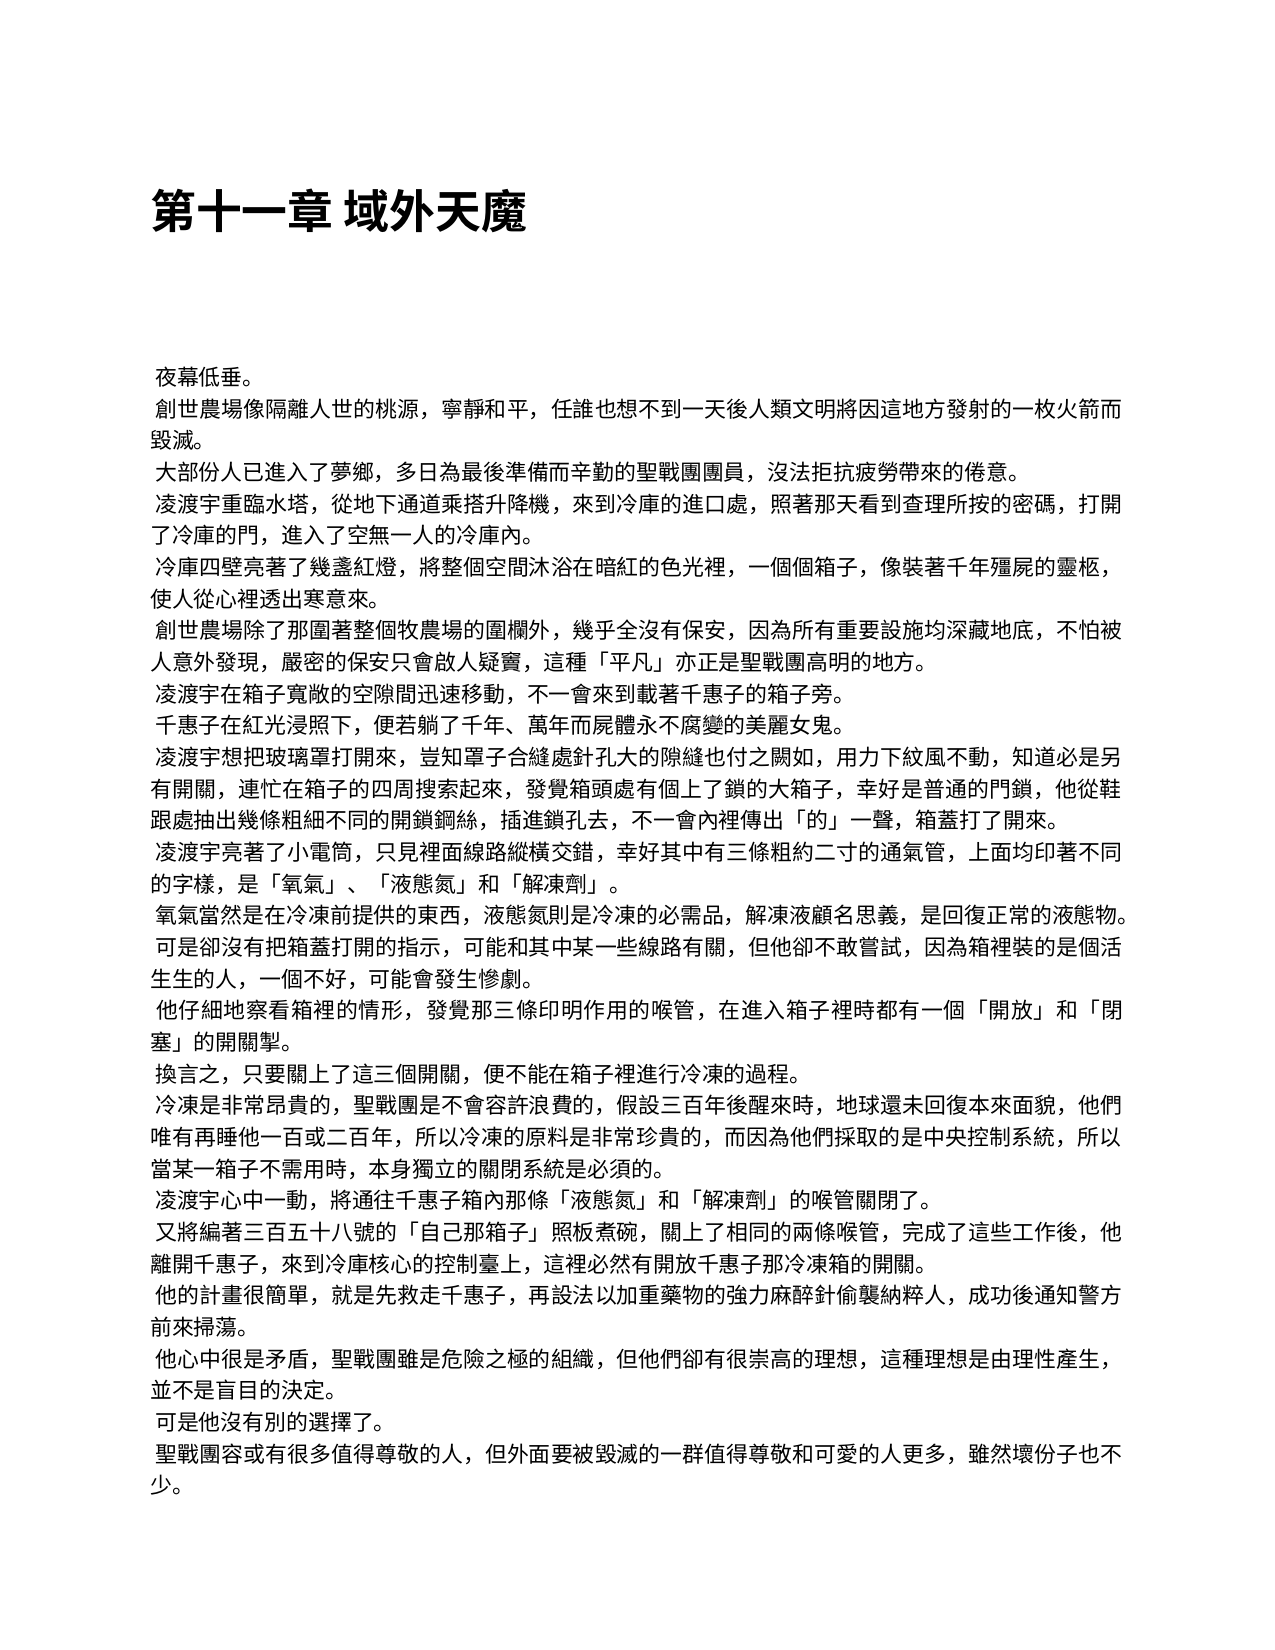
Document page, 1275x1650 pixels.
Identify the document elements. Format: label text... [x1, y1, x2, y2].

text 可是卻沒有把箱蓋打開的指示，可能和其中某一些線路有關，但他卻不敢嘗試，因為箱裡裝的是個活生生的人，一個不好，可能會發生慘劇。 [150, 930, 1125, 993]
text 可是他沒有別的選擇了。 [150, 1405, 1125, 1437]
subtitle 第十一章 域外天魔 [150, 175, 1125, 241]
text 創世農場除了那圍著整個牧農場的圍欄外，幾乎全沒有保安，因為所有重要設施均深藏地底，不怕被人意外發現，嚴密的保安只會啟人疑竇，這種「平凡」亦正是聖戰團高明的地方。 [150, 613, 1125, 677]
text 又將編著三百五十八號的「自己那箱子」照板煮碗，關上了相同的兩條喉管，完成了這些工作後，他離開千惠子，來到冷庫核心的控制臺上，這裡必然有開放千惠子那冷凍箱的開關。 [150, 1215, 1125, 1278]
text 他的計畫很簡單，就是先救走千惠子，再設法以加重藥物的強力麻醉針偷襲納粹人，成功後通知警方前來掃蕩。 [150, 1278, 1125, 1342]
text 冷凍是非常昂貴的，聖戰團是不會容許浪費的，假設三百年後醒來時，地球還未回復本來面貌，他們唯有再睡他一百或二百年，所以冷凍的原料是非常珍貴的，而因為他們採取的是中央控制系統，所以當某一箱子不需用時，本身獨立的關閉系統是必須的。 [150, 1088, 1125, 1183]
text 凌渡宇想把玻璃罩打開來，豈知罩子合縫處針孔大的隙縫也付之闕如，用力下紋風不動，知道必是另有開關，連忙在箱子的四周搜索起來，發覺箱頭處有個上了鎖的大箱子，幸好是普通的門鎖，他從鞋跟處抽出幾條粗細不同的開鎖鋼絲，插進鎖孔去，不一會內裡傳出「的」一聲，箱蓋打了開來。 [150, 740, 1125, 835]
text 聖戰團容或有很多值得尊敬的人，但外面要被毀滅的一群值得尊敬和可愛的人更多，雖然壞份子也不少。 [150, 1437, 1125, 1500]
text 冷庫四壁亮著了幾盞紅燈，將整個空間沐浴在暗紅的色光裡，一個個箱子，像裝著千年殭屍的靈柩，使人從心裡透出寒意來。 [150, 550, 1125, 613]
text 大部份人已進入了夢鄉，多日為最後準備而辛勤的聖戰團團員，沒法拒抗疲勞帶來的倦意。 [150, 455, 1125, 487]
text 凌渡宇在箱子寬敞的空隙間迅速移動，不一會來到載著千惠子的箱子旁。 [150, 677, 1125, 708]
text 夜幕低垂。 [150, 360, 1125, 392]
text 他心中很是矛盾，聖戰團雖是危險之極的組織，但他們卻有很崇高的理想，這種理想是由理性產生，並不是盲目的決定。 [150, 1342, 1125, 1405]
text 創世農場像隔離人世的桃源，寧靜和平，任誰也想不到一天後人類文明將因這地方發射的一枚火箭而毀滅。 [150, 392, 1125, 455]
text 凌渡宇心中一動，將通往千惠子箱內那條「液態氮」和「解凍劑」的喉管關閉了。 [150, 1183, 1125, 1215]
text 千惠子在紅光浸照下，便若躺了千年、萬年而屍體永不腐變的美麗女鬼。 [150, 708, 1125, 740]
text 他仔細地察看箱裡的情形，發覺那三條印明作用的喉管，在進入箱子裡時都有一個「開放」和「閉塞」的開關掣。 [150, 993, 1125, 1057]
text 氧氣當然是在冷凍前提供的東西，液態氮則是冷凍的必需品，解凍液顧名思義，是回復正常的液態物。 [150, 898, 1125, 930]
text 換言之，只要關上了這三個開關，便不能在箱子裡進行冷凍的過程。 [150, 1057, 1125, 1088]
text 凌渡宇重臨水塔，從地下通道乘搭升降機，來到冷庫的進口處，照著那天看到查理所按的密碼，打開了冷庫的門，進入了空無一人的冷庫內。 [150, 487, 1125, 550]
text 凌渡宇亮著了小電筒，只見裡面線路縱橫交錯，幸好其中有三條粗約二寸的通氣管，上面均印著不同的字樣，是「氧氣」、「液態氮」和「解凍劑」。 [150, 835, 1125, 898]
